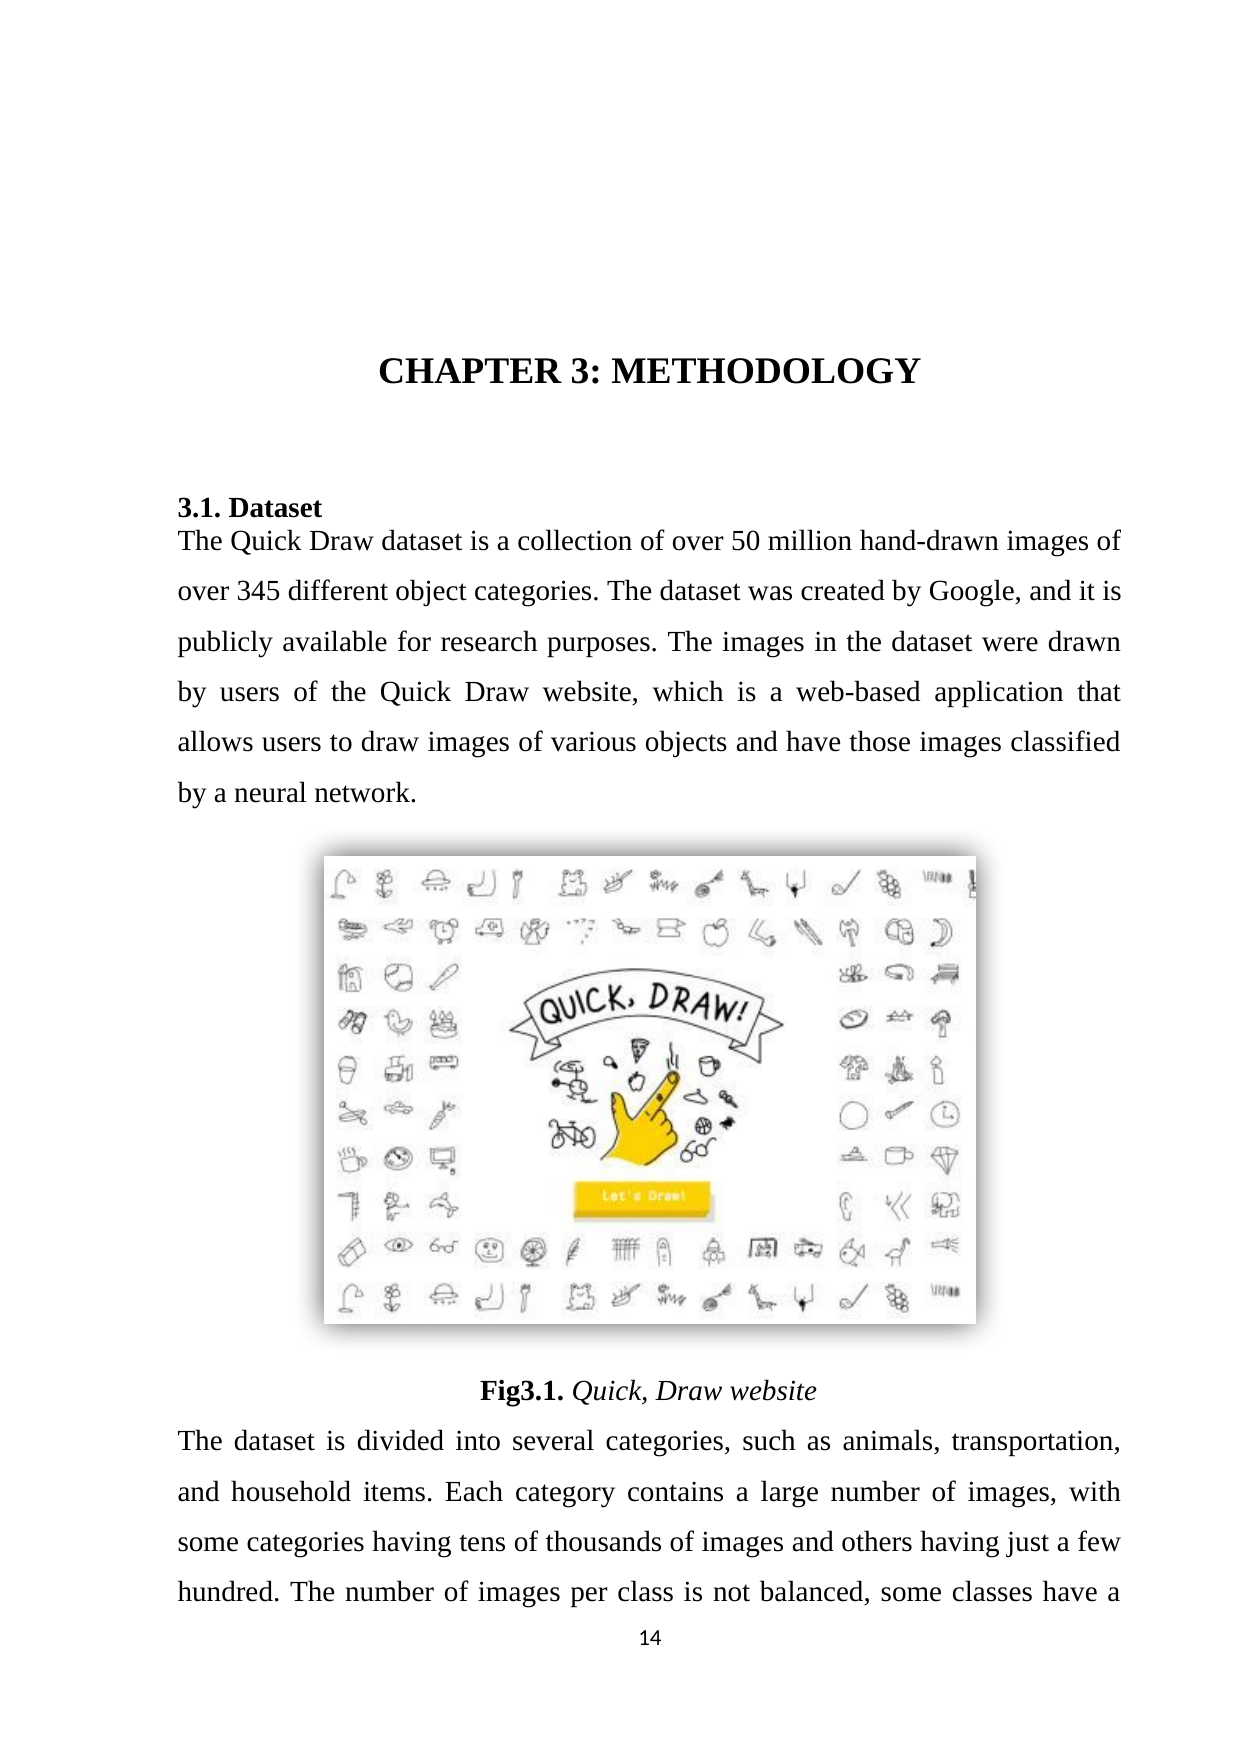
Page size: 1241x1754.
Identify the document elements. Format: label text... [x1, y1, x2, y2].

picture [324, 856, 976, 1324]
subtitle CHAPTER 3: METHODOLOGY [177, 348, 1122, 392]
text Fig3.1. Quick, Draw website [177, 1373, 1122, 1407]
subtitle 3.1. Dataset [177, 490, 1122, 523]
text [177, 1423, 1122, 1608]
text The Quick Draw dataset is a collection of over 50 million hand-drawn images of over 345 different object categories. The dataset was created by Google, and it is publicly available for research purposes. The images in the dataset were drawn by users of the Quick Draw website, which is a web-based application that allows users to draw images of various objects and have those images classified by a neural network. [177, 523, 1122, 808]
